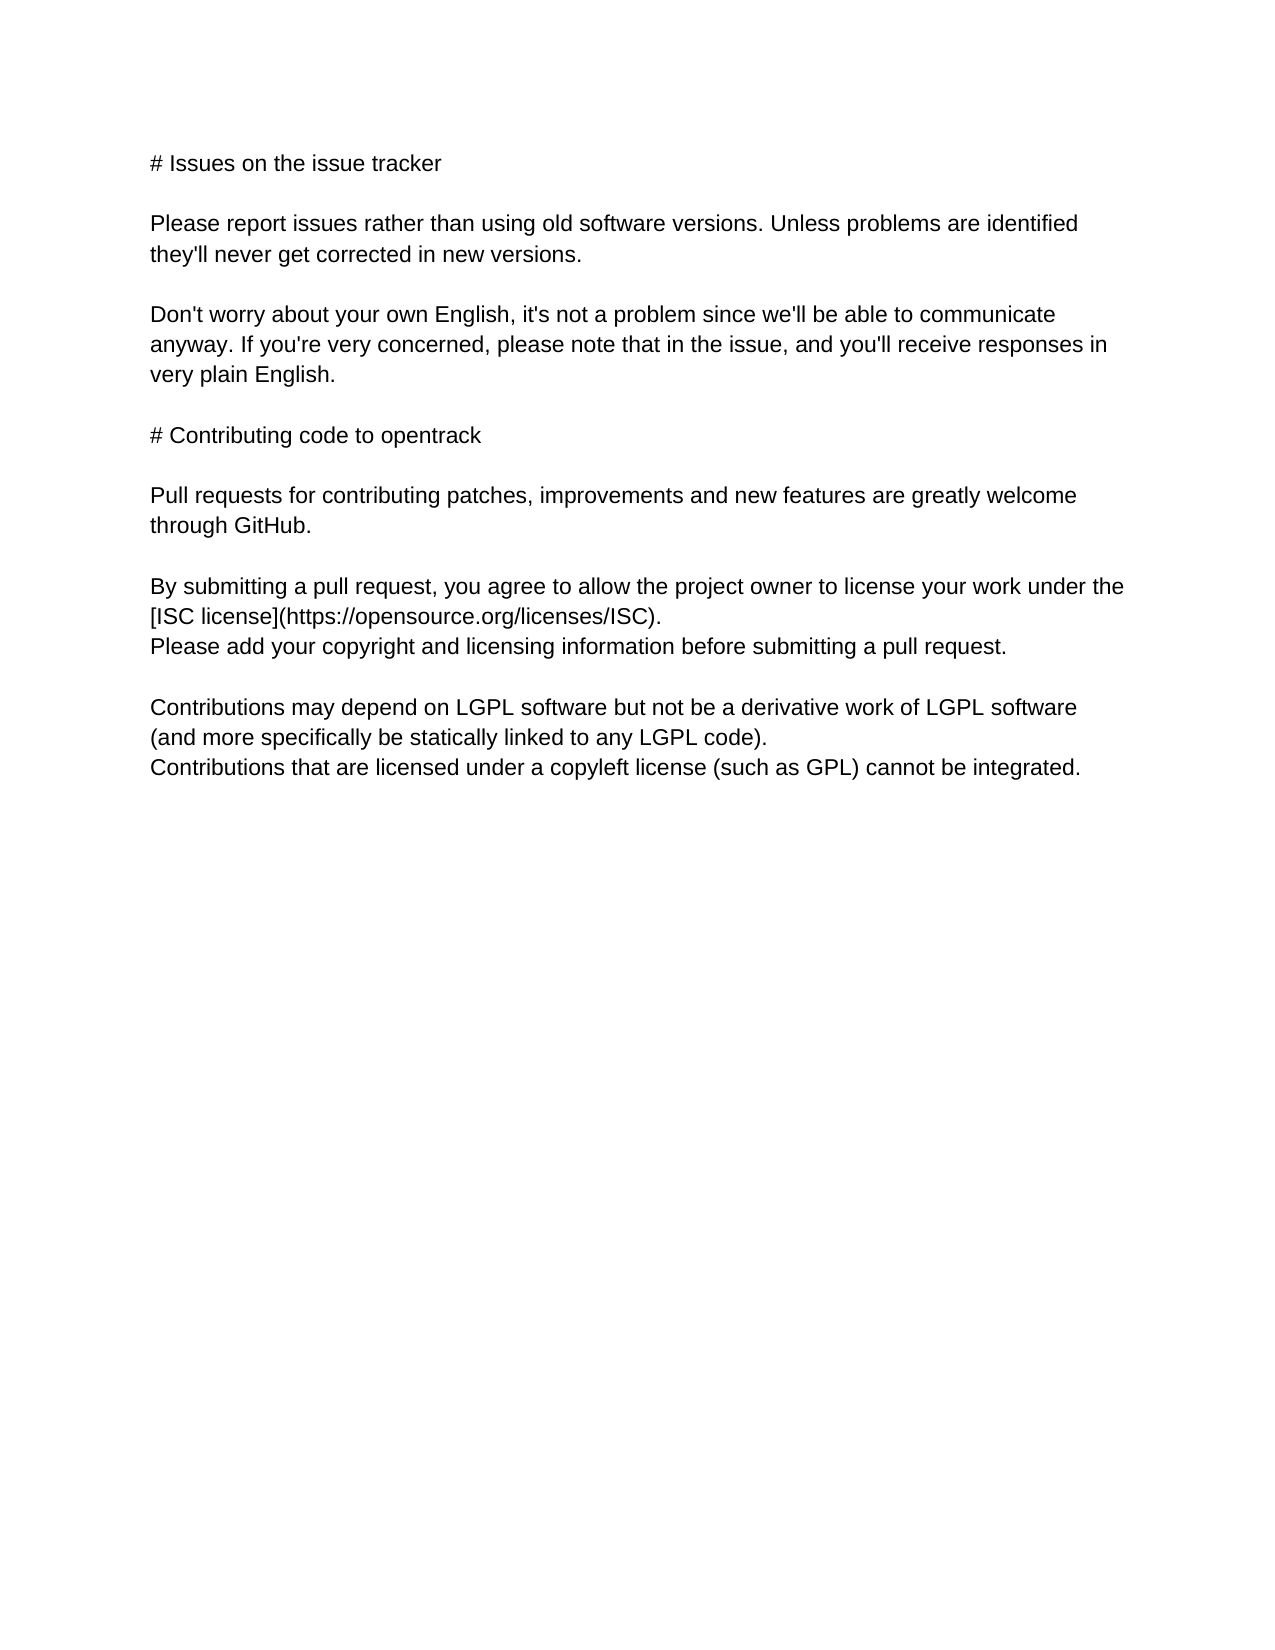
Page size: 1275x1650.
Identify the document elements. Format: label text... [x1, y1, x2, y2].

text # Contributing code to opentrack [150, 422, 1125, 448]
text Please add your copyright and licensing information before submitting a pull request. [150, 633, 1125, 660]
text By submitting a pull request, you agree to allow the project owner to license your work under the [ISC license](https://opensource.org/licenses/ISC). [150, 573, 1125, 629]
text Pull requests for contributing patches, improvements and new features are greatly welcome through GitHub. [150, 482, 1125, 539]
text # Issues on the issue tracker [150, 150, 1125, 176]
text Please report issues rather than using old software versions. Unless problems are identified they'll never get corrected in new versions. [150, 210, 1125, 267]
text Contributions that are licensed under a copyleft license (such as GPL) cannot be integrated. [150, 754, 1125, 781]
text Don't worry about your own English, it's not a problem since we'll be able to communicate anyway. If you're very concerned, please note that in the issue, and you'll receive responses in very plain English. [150, 301, 1125, 388]
text Contributions may depend on LGPL software but not be a derivative work of LGPL software (and more specifically be statically linked to any LGPL code). [150, 694, 1125, 750]
